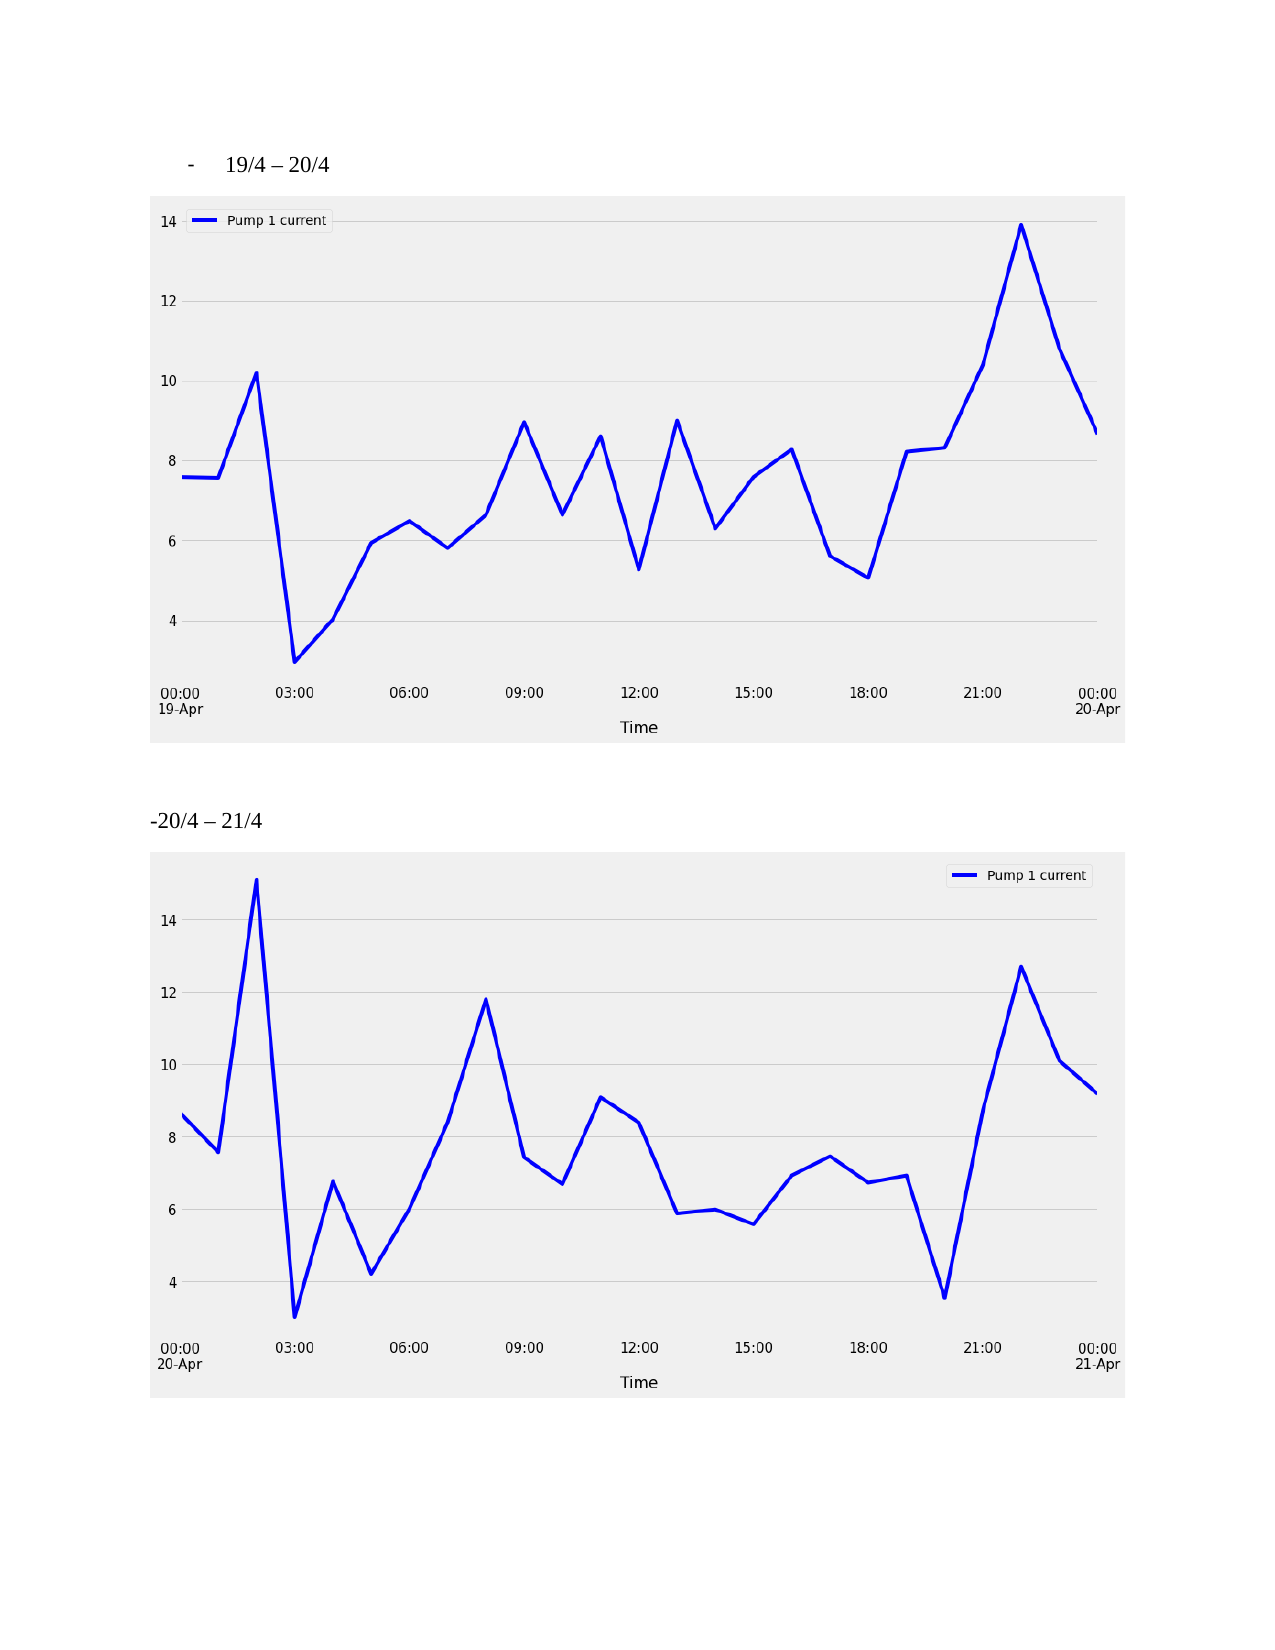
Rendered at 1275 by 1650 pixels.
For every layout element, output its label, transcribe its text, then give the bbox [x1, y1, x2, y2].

list 19/4 – 20/4 [187, 150, 1125, 178]
picture [150, 852, 1125, 1398]
picture [150, 196, 1125, 743]
text -20/4 – 21/4 [150, 807, 1125, 833]
